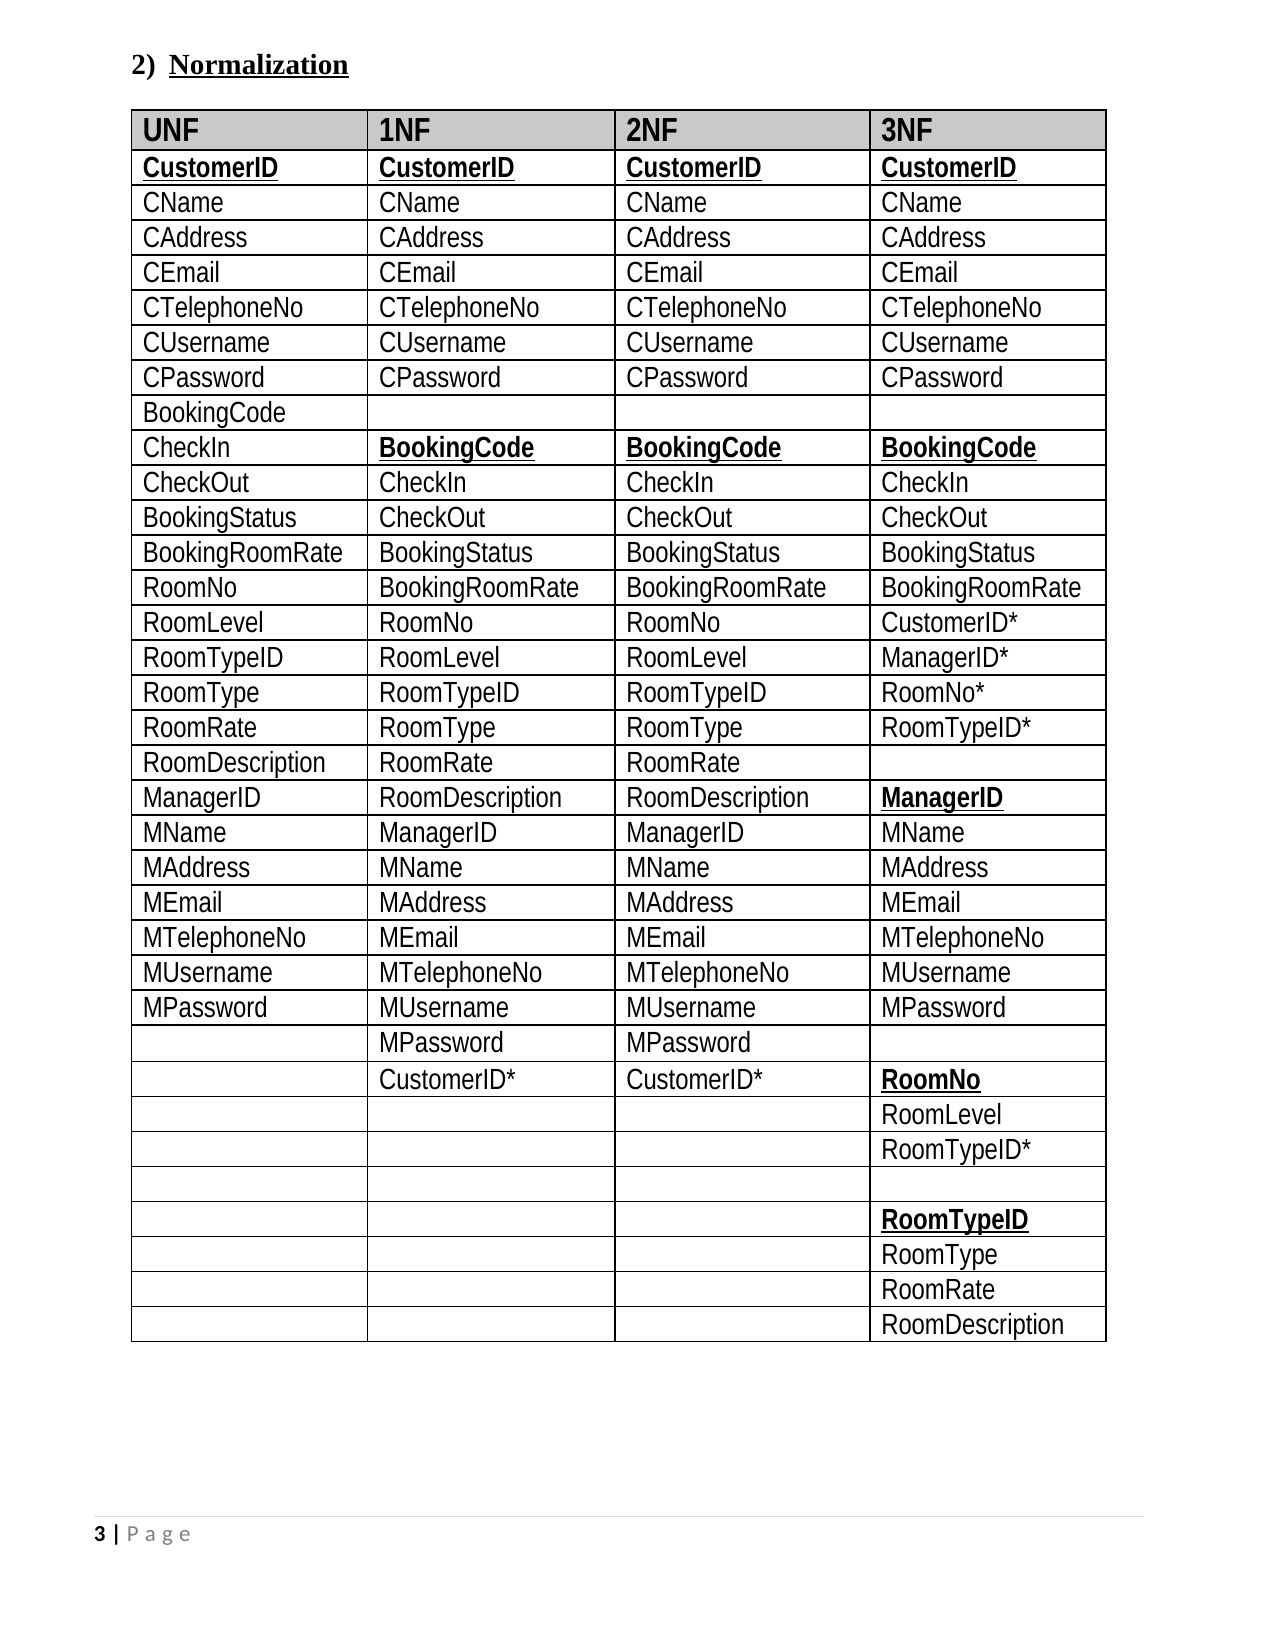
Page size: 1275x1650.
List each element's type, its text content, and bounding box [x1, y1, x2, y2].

table_cell RoomLevel [616, 641, 869, 674]
table_cell RoomNo [368, 606, 614, 639]
table_cell CustomerID [871, 151, 1105, 184]
table_cell CUsername [368, 326, 614, 359]
table_cell MUsername [871, 956, 1105, 989]
table_cell BookingRoomRate [368, 571, 614, 604]
table_cell ManagerID [132, 781, 367, 814]
table_cell [616, 1237, 869, 1271]
subtitle Normalization [131, 47, 1144, 80]
table_cell CPassword [616, 361, 869, 394]
table_cell CheckOut [132, 466, 367, 499]
table_cell CAddress [871, 221, 1105, 254]
table_cell RoomDescription [871, 1307, 1105, 1341]
table_cell CAddress [368, 221, 614, 254]
table_cell CPassword [132, 361, 367, 394]
table_cell MTelephoneNo [368, 956, 614, 989]
table_cell CustomerID* [616, 1062, 869, 1096]
table_cell BookingRoomRate [132, 536, 367, 569]
table_cell CustomerID* [368, 1062, 614, 1096]
table_cell RoomDescription [616, 781, 869, 814]
table_cell MEmail [368, 921, 614, 954]
table_cell MPassword [871, 991, 1105, 1024]
table_cell MPassword [368, 1026, 614, 1061]
table_cell [871, 746, 1105, 779]
table_cell ManagerID [871, 781, 1105, 814]
table_cell RoomType [132, 676, 367, 709]
table_cell BookingCode [132, 396, 367, 429]
table_cell CTelephoneNo [132, 291, 367, 324]
table_cell MEmail [132, 886, 367, 919]
table_cell CheckIn [132, 431, 367, 464]
table_cell MAddress [132, 851, 367, 884]
table_cell [132, 1272, 367, 1306]
table_cell MUsername [368, 991, 614, 1024]
table_cell BookingRoomRate [871, 571, 1105, 604]
table_cell BookingCode [368, 431, 614, 464]
table_cell [871, 1167, 1105, 1201]
table_cell MUsername [616, 991, 869, 1024]
table_cell [368, 1132, 614, 1166]
table_cell [132, 1097, 367, 1131]
table_cell CUsername [871, 326, 1105, 359]
table_cell RoomLevel [132, 606, 367, 639]
table_cell ManagerID* [871, 641, 1105, 674]
table_cell CheckOut [368, 501, 614, 534]
table_cell [132, 1026, 367, 1061]
table_cell CEmail [368, 256, 614, 289]
table_cell RoomTypeID [616, 676, 869, 709]
table_cell RoomRate [616, 746, 869, 779]
table_cell CustomerID* [871, 606, 1105, 639]
table_header UNF [132, 111, 367, 149]
table_cell MPassword [616, 1026, 869, 1061]
table_cell CheckOut [616, 501, 869, 534]
table_cell BookingStatus [871, 536, 1105, 569]
table_cell RoomType [616, 711, 869, 744]
table_cell BookingCode [871, 431, 1105, 464]
table_cell [616, 1272, 869, 1306]
table_cell CName [368, 186, 614, 219]
table_cell CName [616, 186, 869, 219]
table_cell [616, 1132, 869, 1166]
table_cell RoomTypeID* [871, 1132, 1105, 1166]
table_cell BookingStatus [132, 501, 367, 534]
table_cell MTelephoneNo [616, 956, 869, 989]
table_cell RoomType [368, 711, 614, 744]
table_cell [616, 1307, 869, 1341]
table_header 3NF [871, 111, 1105, 149]
table_cell CheckIn [871, 466, 1105, 499]
table_cell MAddress [368, 886, 614, 919]
table_cell RoomDescription [368, 781, 614, 814]
table_cell RoomLevel [368, 641, 614, 674]
table_cell [368, 1202, 614, 1236]
table_cell CAddress [132, 221, 367, 254]
table_cell MName [132, 816, 367, 849]
table_cell CEmail [616, 256, 869, 289]
table_cell RoomTypeID [871, 1202, 1105, 1236]
table_cell RoomRate [871, 1272, 1105, 1306]
table_cell MEmail [871, 886, 1105, 919]
table_cell [368, 396, 614, 429]
table_cell [132, 1202, 367, 1236]
table_cell MName [871, 816, 1105, 849]
table_cell CPassword [871, 361, 1105, 394]
table_cell [616, 396, 869, 429]
table_cell CName [132, 186, 367, 219]
table_cell [368, 1097, 614, 1131]
table_cell CEmail [871, 256, 1105, 289]
table_cell CTelephoneNo [871, 291, 1105, 324]
table_cell RoomTypeID [132, 641, 367, 674]
table_cell RoomTypeID [368, 676, 614, 709]
table_cell [132, 1307, 367, 1341]
table_cell RoomRate [132, 711, 367, 744]
table_cell MUsername [132, 956, 367, 989]
table_cell RoomNo [132, 571, 367, 604]
table_cell MAddress [871, 851, 1105, 884]
table_cell RoomRate [368, 746, 614, 779]
table_header 2NF [616, 111, 869, 149]
table_header 1NF [368, 111, 614, 149]
table_cell [871, 1026, 1105, 1061]
table_cell RoomNo [871, 1062, 1105, 1096]
table_cell RoomType [871, 1237, 1105, 1271]
table_cell RoomDescription [132, 746, 367, 779]
table_cell [132, 1237, 367, 1271]
table_cell MTelephoneNo [132, 921, 367, 954]
table_cell CheckOut [871, 501, 1105, 534]
table_cell CheckIn [368, 466, 614, 499]
table_cell [871, 396, 1105, 429]
table_cell [616, 1097, 869, 1131]
table_cell RoomTypeID* [871, 711, 1105, 744]
table_cell CEmail [132, 256, 367, 289]
table_cell MPassword [132, 991, 367, 1024]
table_cell [132, 1167, 367, 1201]
table_cell MTelephoneNo [871, 921, 1105, 954]
table_cell BookingStatus [368, 536, 614, 569]
table_cell [616, 1167, 869, 1201]
table_cell CustomerID [132, 151, 367, 184]
table_cell CUsername [616, 326, 869, 359]
table_cell CPassword [368, 361, 614, 394]
table_cell CheckIn [616, 466, 869, 499]
table_cell [616, 1202, 869, 1236]
table_cell MName [616, 851, 869, 884]
table_cell CTelephoneNo [616, 291, 869, 324]
table_cell RoomNo [616, 606, 869, 639]
table_cell CTelephoneNo [368, 291, 614, 324]
table_cell CUsername [132, 326, 367, 359]
table_cell BookingRoomRate [616, 571, 869, 604]
table_cell [368, 1167, 614, 1201]
table_cell [132, 1132, 367, 1166]
table_cell MEmail [616, 921, 869, 954]
table_cell CAddress [616, 221, 869, 254]
table_cell ManagerID [368, 816, 614, 849]
table_cell [368, 1307, 614, 1341]
table_cell RoomLevel [871, 1097, 1105, 1131]
table_cell BookingCode [616, 431, 869, 464]
table_cell [368, 1272, 614, 1306]
table_cell RoomNo* [871, 676, 1105, 709]
table_cell MName [368, 851, 614, 884]
table_cell ManagerID [616, 816, 869, 849]
table_cell [132, 1062, 367, 1096]
table_cell CustomerID [616, 151, 869, 184]
table_cell [368, 1237, 614, 1271]
table_cell BookingStatus [616, 536, 869, 569]
table_cell CName [871, 186, 1105, 219]
table_cell MAddress [616, 886, 869, 919]
table_cell CustomerID [368, 151, 614, 184]
